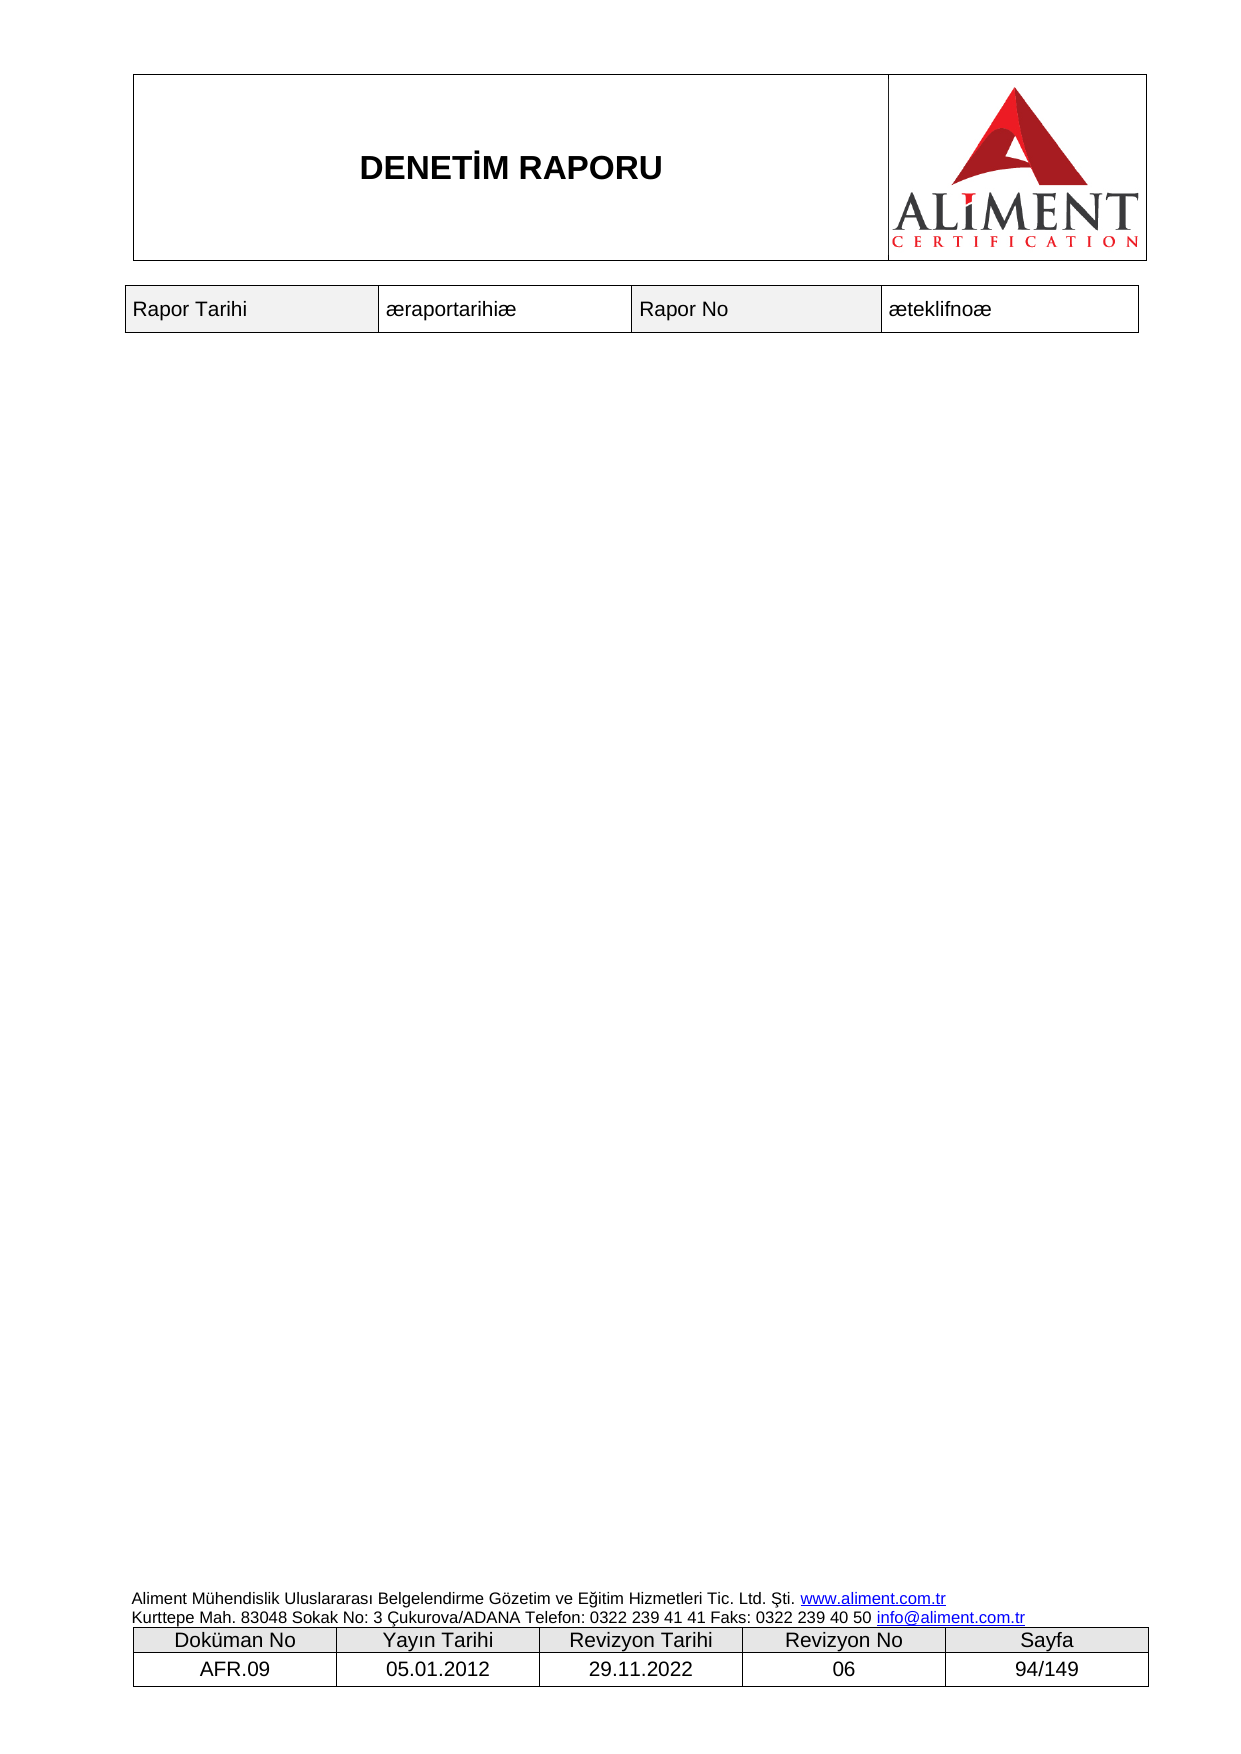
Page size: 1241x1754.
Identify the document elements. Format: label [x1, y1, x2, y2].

picture [888, 79, 1142, 255]
